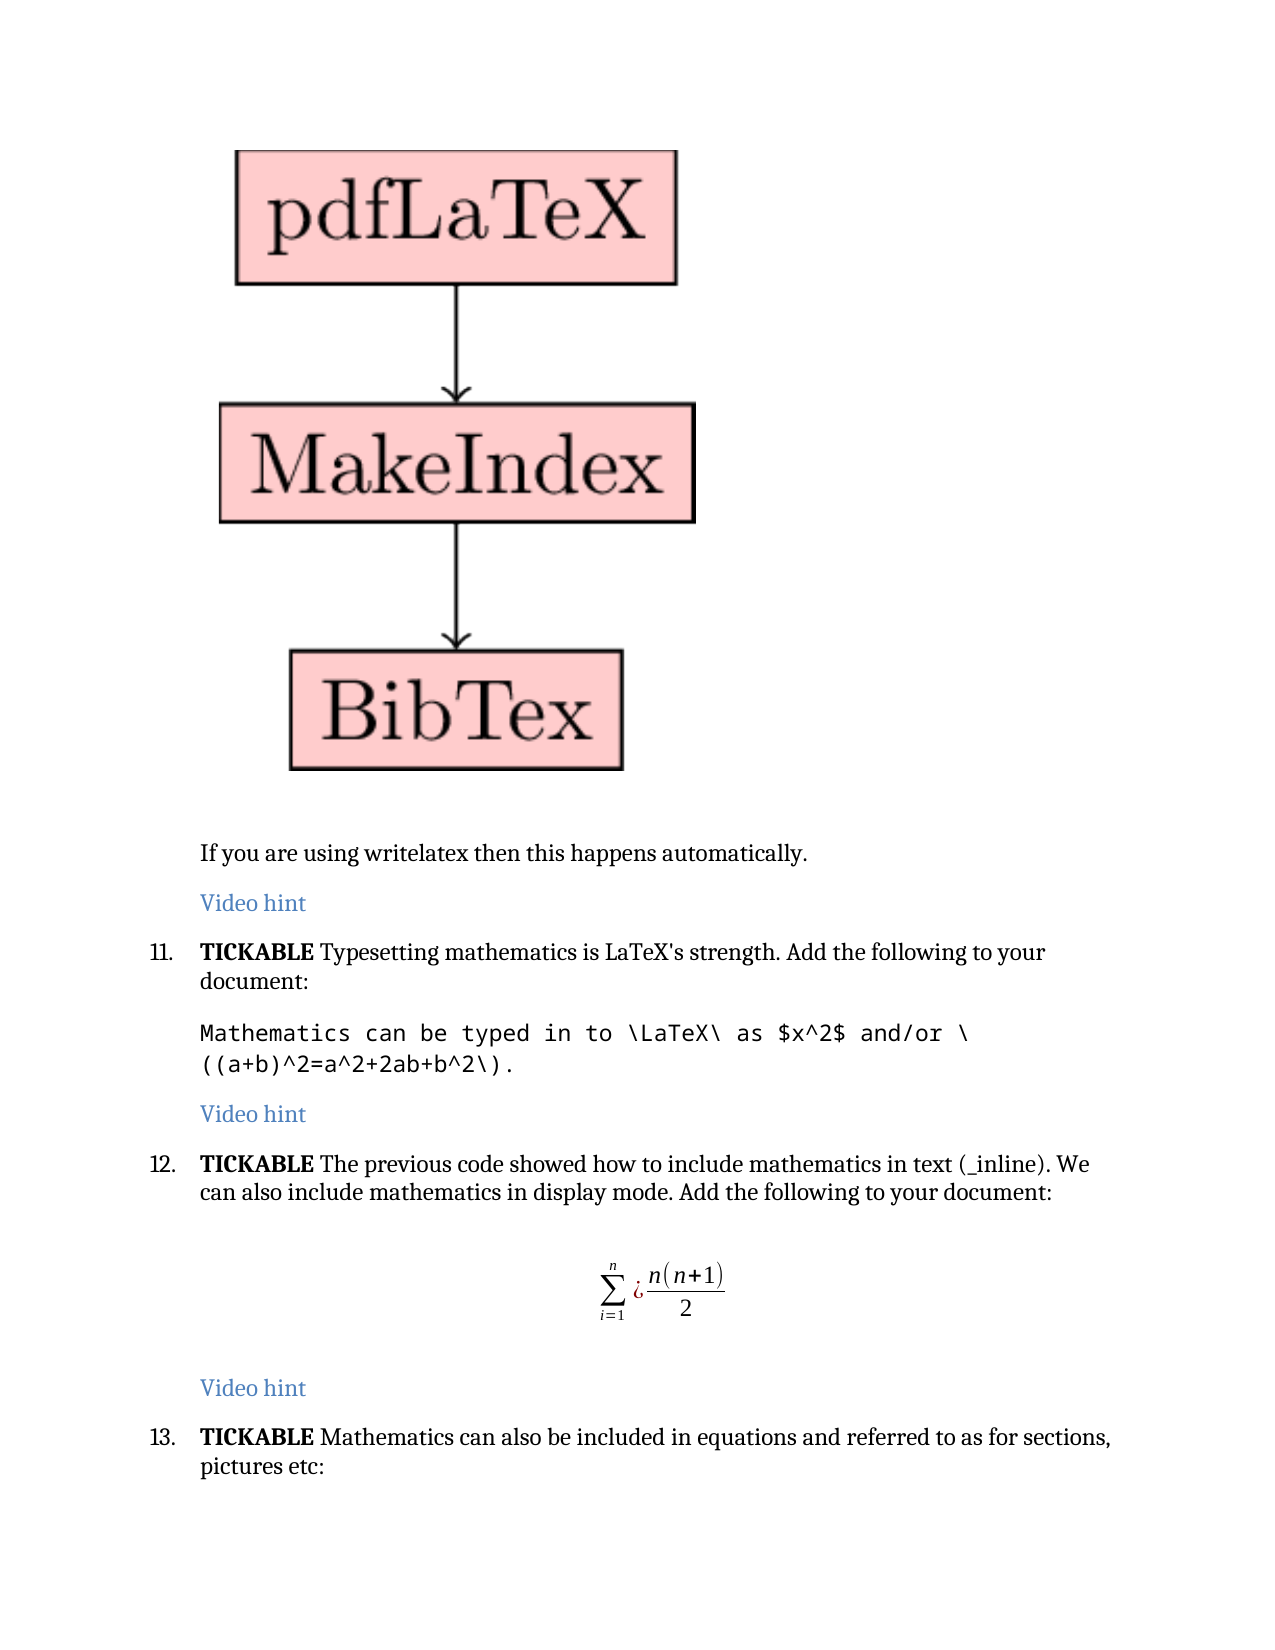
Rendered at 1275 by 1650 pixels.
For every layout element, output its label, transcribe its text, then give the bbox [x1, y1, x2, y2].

list TICKABLE Typesetting mathematics is LaTeX's strength. Add the following to your document: [150, 938, 1125, 996]
list If you are using writelatex then this happens automatically. [150, 839, 1125, 868]
picture [218, 150, 696, 771]
list TICKABLE The previous code showed how to include mathematics in text (_inline). We can also include mathematics in display mode. Add the following to your document: [150, 1149, 1125, 1207]
list Video hint [150, 889, 1125, 917]
list Mathematics can be typed in to \LaTeX\ as $x^2$ and/or \((a+b)^2=a^2+2ab+b^2\). [150, 1017, 1125, 1079]
list TICKABLE Mathematics can also be included in equations and referred to as for sections, pictures etc: [150, 1423, 1125, 1481]
list Video hint [150, 1100, 1125, 1129]
list Video hint [150, 1373, 1125, 1402]
